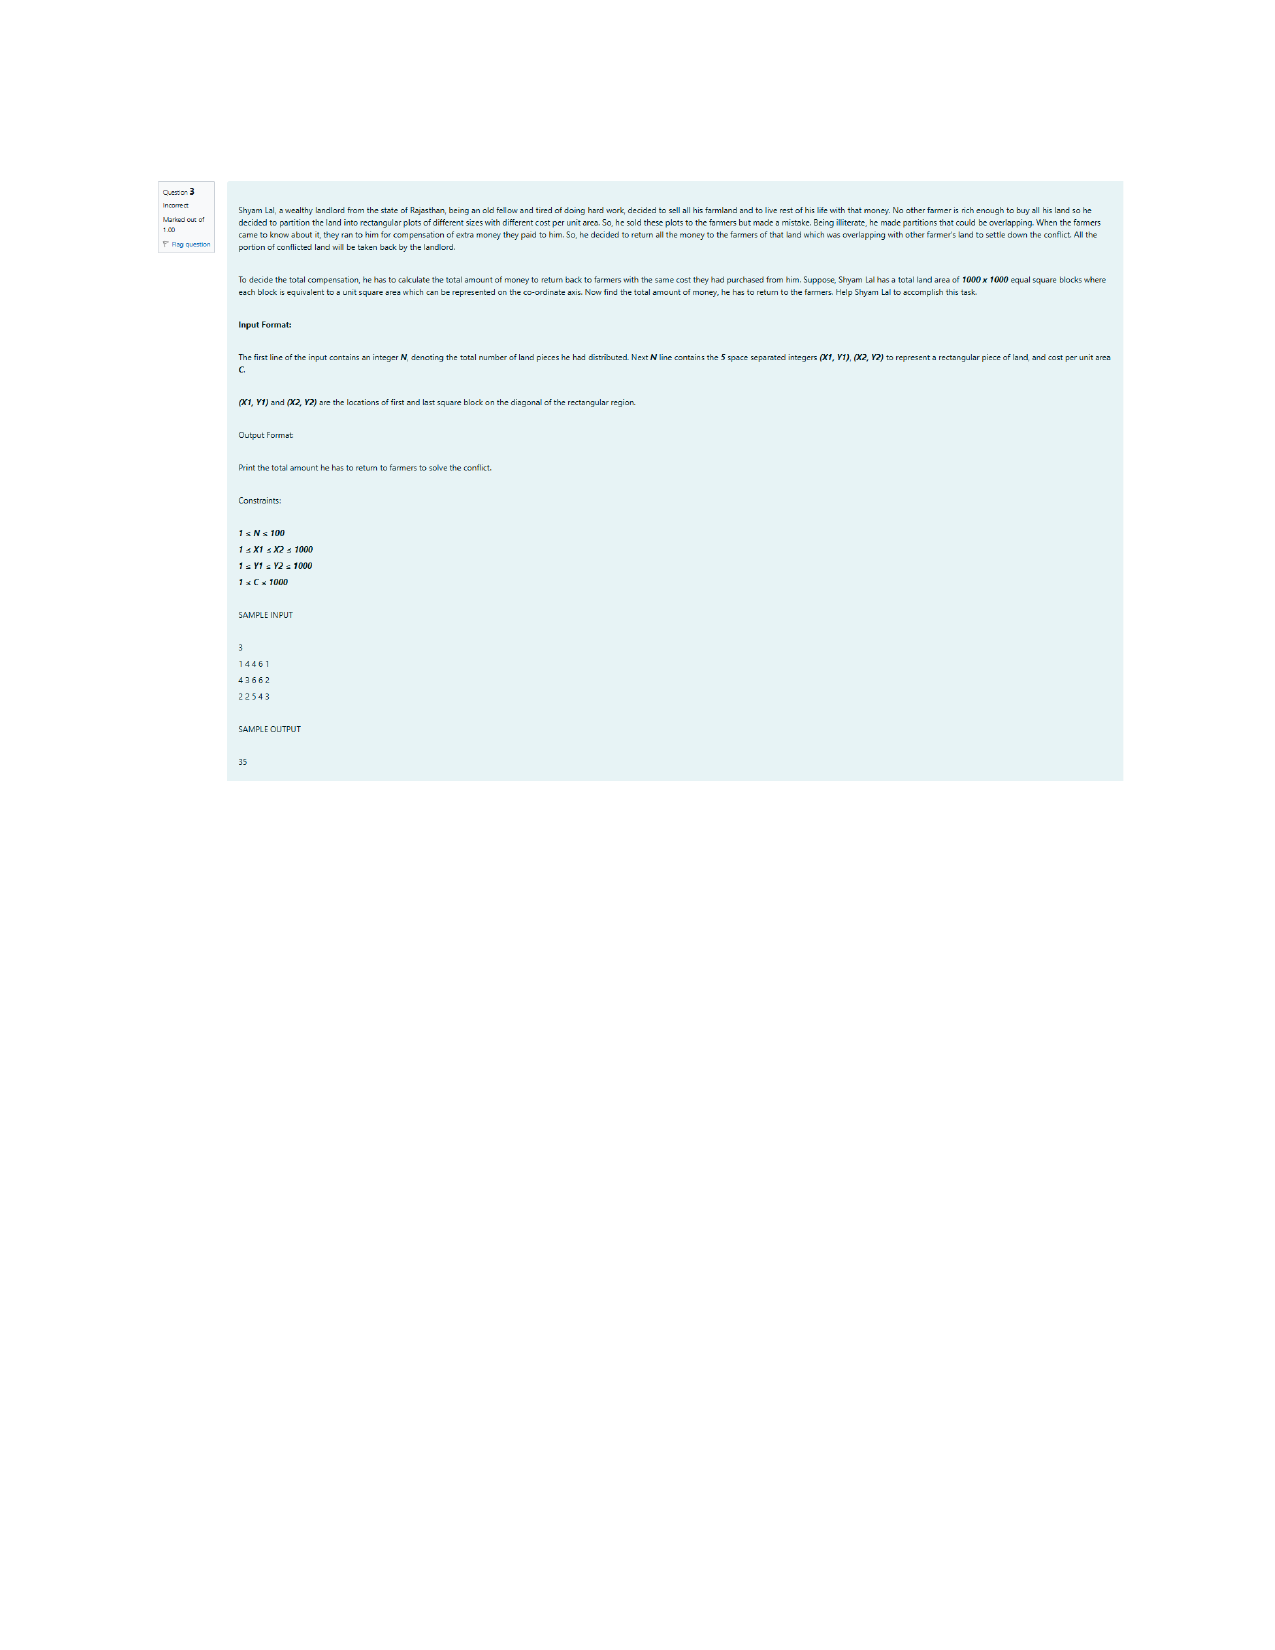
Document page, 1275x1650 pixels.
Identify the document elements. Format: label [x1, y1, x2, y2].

picture [150, 178, 1124, 781]
